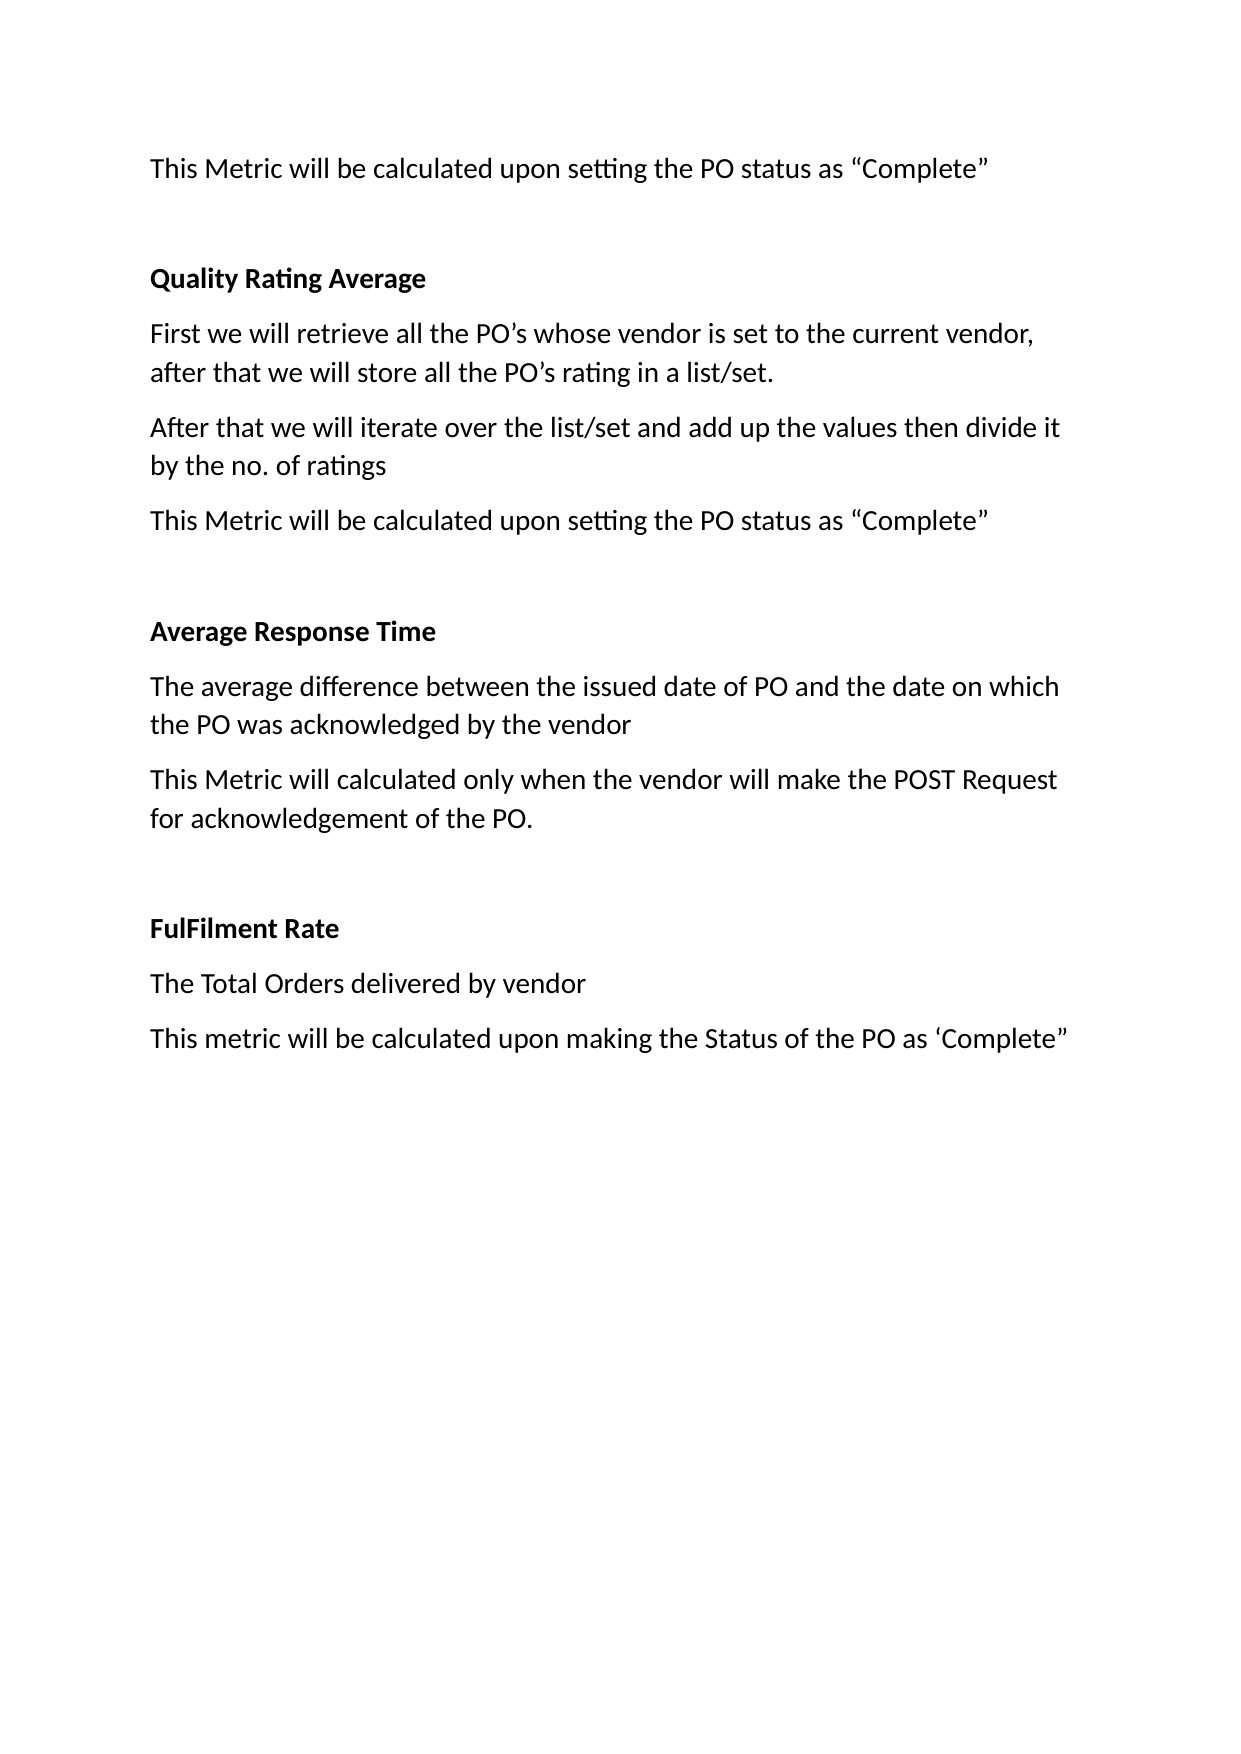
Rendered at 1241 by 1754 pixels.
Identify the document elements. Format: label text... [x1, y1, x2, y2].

text After that we will iterate over the list/set and add up the values then divide it by the no. of ratings [150, 409, 1090, 483]
text This Metric will be calculated upon setting the PO status as “Complete” [150, 502, 1090, 538]
text Quality Rating Average [150, 260, 1090, 296]
text The average difference between the issued date of PO and the date on which the PO was acknowledged by the vendor [150, 668, 1090, 742]
text This metric will be calculated upon making the Status of the PO as ‘Complete” [150, 1020, 1090, 1056]
text First we will retrieve all the PO’s whose vendor is set to the current vendor, after that we will store all the PO’s rating in a list/set. [150, 315, 1090, 389]
text This Metric will calculated only when the vendor will make the POST Request for acknowledgement of the PO. [150, 761, 1090, 835]
text This Metric will be calculated upon setting the PO status as “Complete” [150, 150, 1090, 186]
text The Total Orders delivered by vendor [150, 965, 1090, 1001]
text FulFilment Rate [150, 910, 1090, 946]
text Average Response Time [150, 613, 1090, 648]
